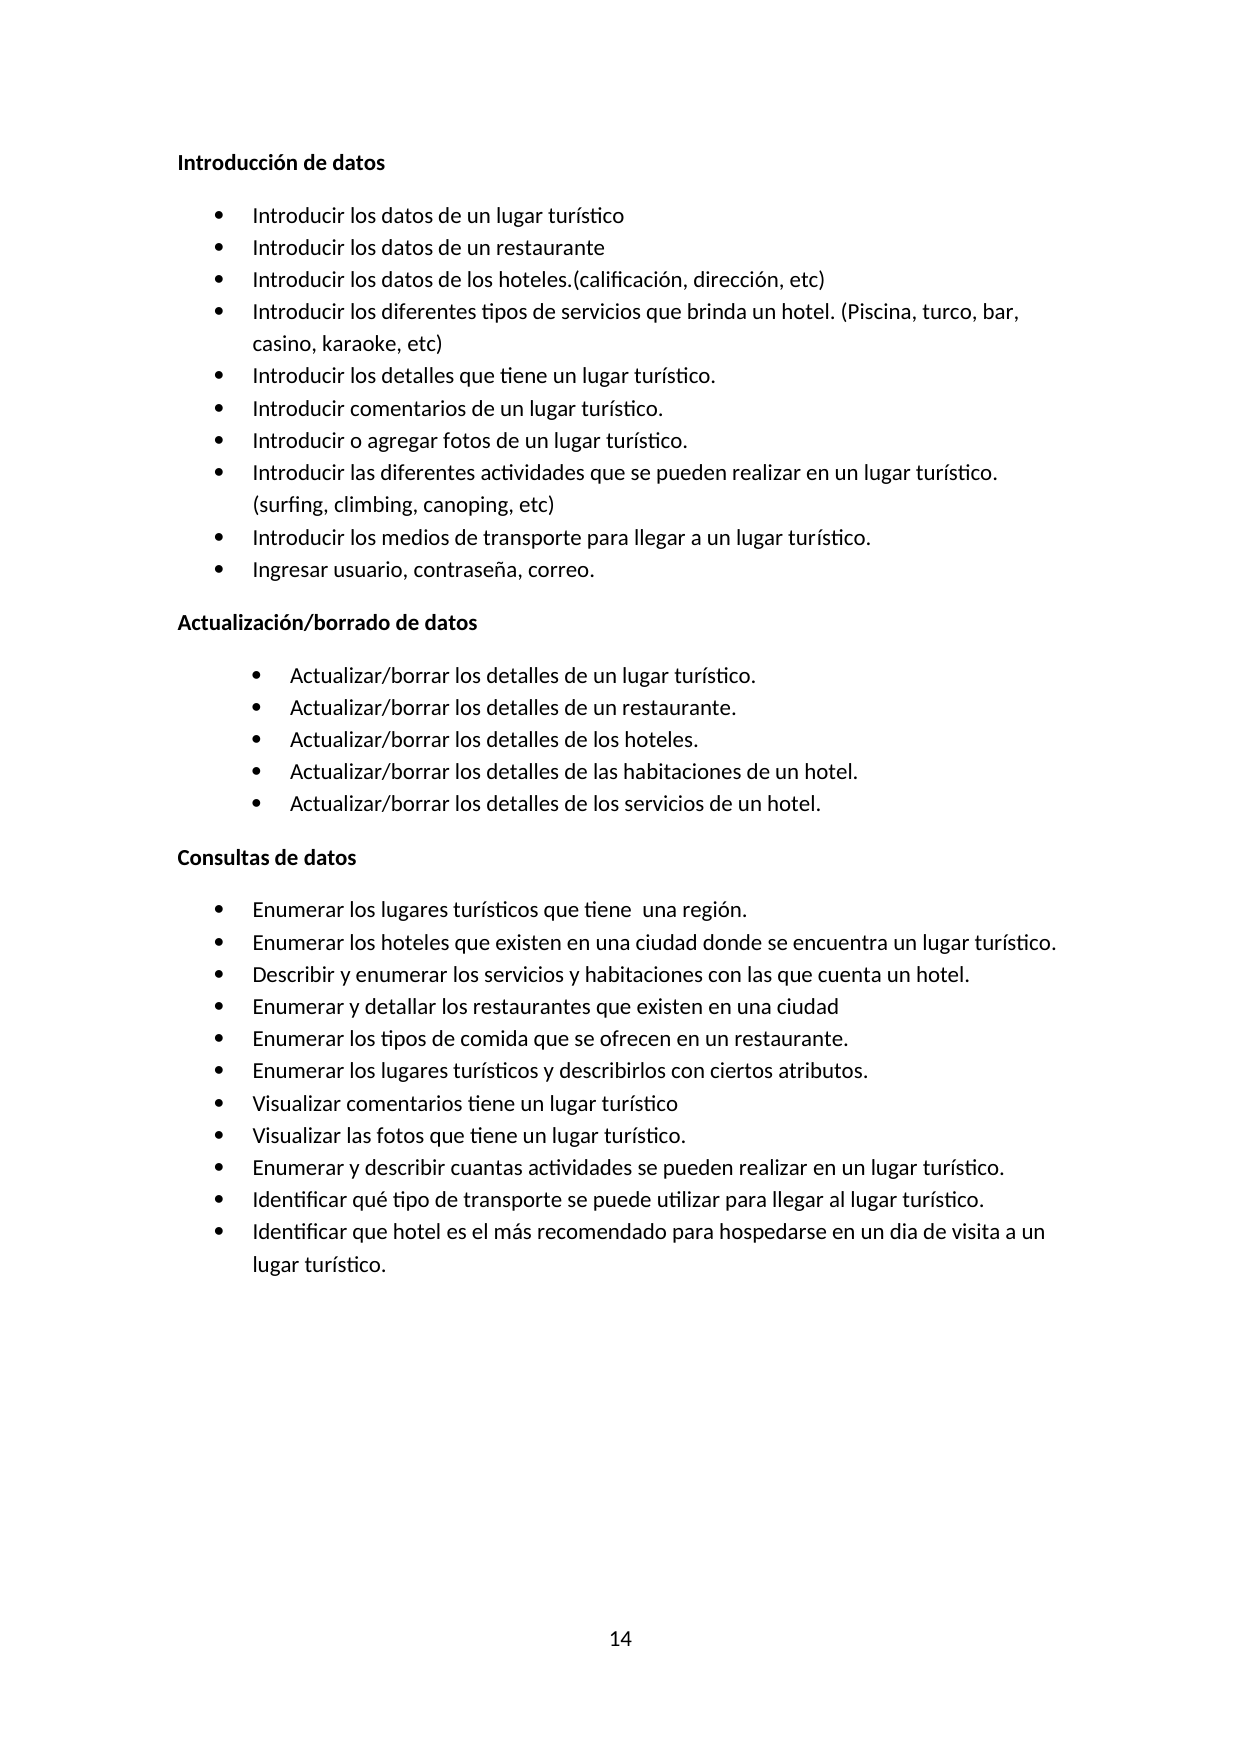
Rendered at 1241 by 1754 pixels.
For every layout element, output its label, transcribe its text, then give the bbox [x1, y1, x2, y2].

list Introducir los medios de transporte para llegar a un lugar turístico. [215, 523, 1063, 551]
list Introducir comentarios de un lugar turístico. [215, 394, 1063, 422]
list Visualizar las fotos que tiene un lugar turístico. [215, 1121, 1063, 1149]
list Introducir los datos de un lugar turístico [215, 201, 1063, 229]
list Identificar que hotel es el más recomendado para hospedarse en un dia de visita a un lugar turístico. [215, 1217, 1063, 1278]
list Enumerar los lugares turísticos que tiene una región. [215, 896, 1063, 924]
list Introducir los datos de un restaurante [215, 233, 1063, 261]
list Enumerar y describir cuantas actividades se pueden realizar en un lugar turístico. [215, 1153, 1063, 1181]
list Introducir los detalles que tiene un lugar turístico. [215, 362, 1063, 390]
list Enumerar los lugares turísticos y describirlos con ciertos atributos. [215, 1057, 1063, 1084]
text Consultas de datos [177, 843, 1063, 871]
list Introducir las diferentes actividades que se pueden realizar en un lugar turístico.(surfing, climbing, canoping, etc) [215, 458, 1063, 518]
text Introducción de datos [177, 148, 1063, 176]
list Actualizar/borrar los detalles de un lugar turístico. [252, 661, 1063, 689]
list Visualizar comentarios tiene un lugar turístico [215, 1089, 1063, 1117]
list Introducir o agregar fotos de un lugar turístico. [215, 426, 1063, 454]
list Actualizar/borrar los detalles de los hoteles. [252, 725, 1063, 753]
list Actualizar/borrar los detalles de los servicios de un hotel. [252, 789, 1063, 818]
text Actualización/borrado de datos [177, 608, 1063, 636]
list Describir y enumerar los servicios y habitaciones con las que cuenta un hotel. [215, 960, 1063, 988]
list Identificar qué tipo de transporte se puede utilizar para llegar al lugar turístico. [215, 1185, 1063, 1213]
list Enumerar los hoteles que existen en una ciudad donde se encuentra un lugar turístico. [215, 928, 1063, 956]
list Ingresar usuario, contraseña, correo. [215, 555, 1063, 583]
list Enumerar los tipos de comida que se ofrecen en un restaurante. [215, 1024, 1063, 1052]
list Introducir los diferentes tipos de servicios que brinda un hotel. (Piscina, turco, bar, casino, karaoke, etc) [215, 297, 1063, 357]
list Introducir los datos de los hoteles.(calificación, dirección, etc) [215, 265, 1063, 293]
list Enumerar y detallar los restaurantes que existen en una ciudad [215, 992, 1063, 1020]
list Actualizar/borrar los detalles de un restaurante. [252, 693, 1063, 721]
list Actualizar/borrar los detalles de las habitaciones de un hotel. [252, 757, 1063, 785]
